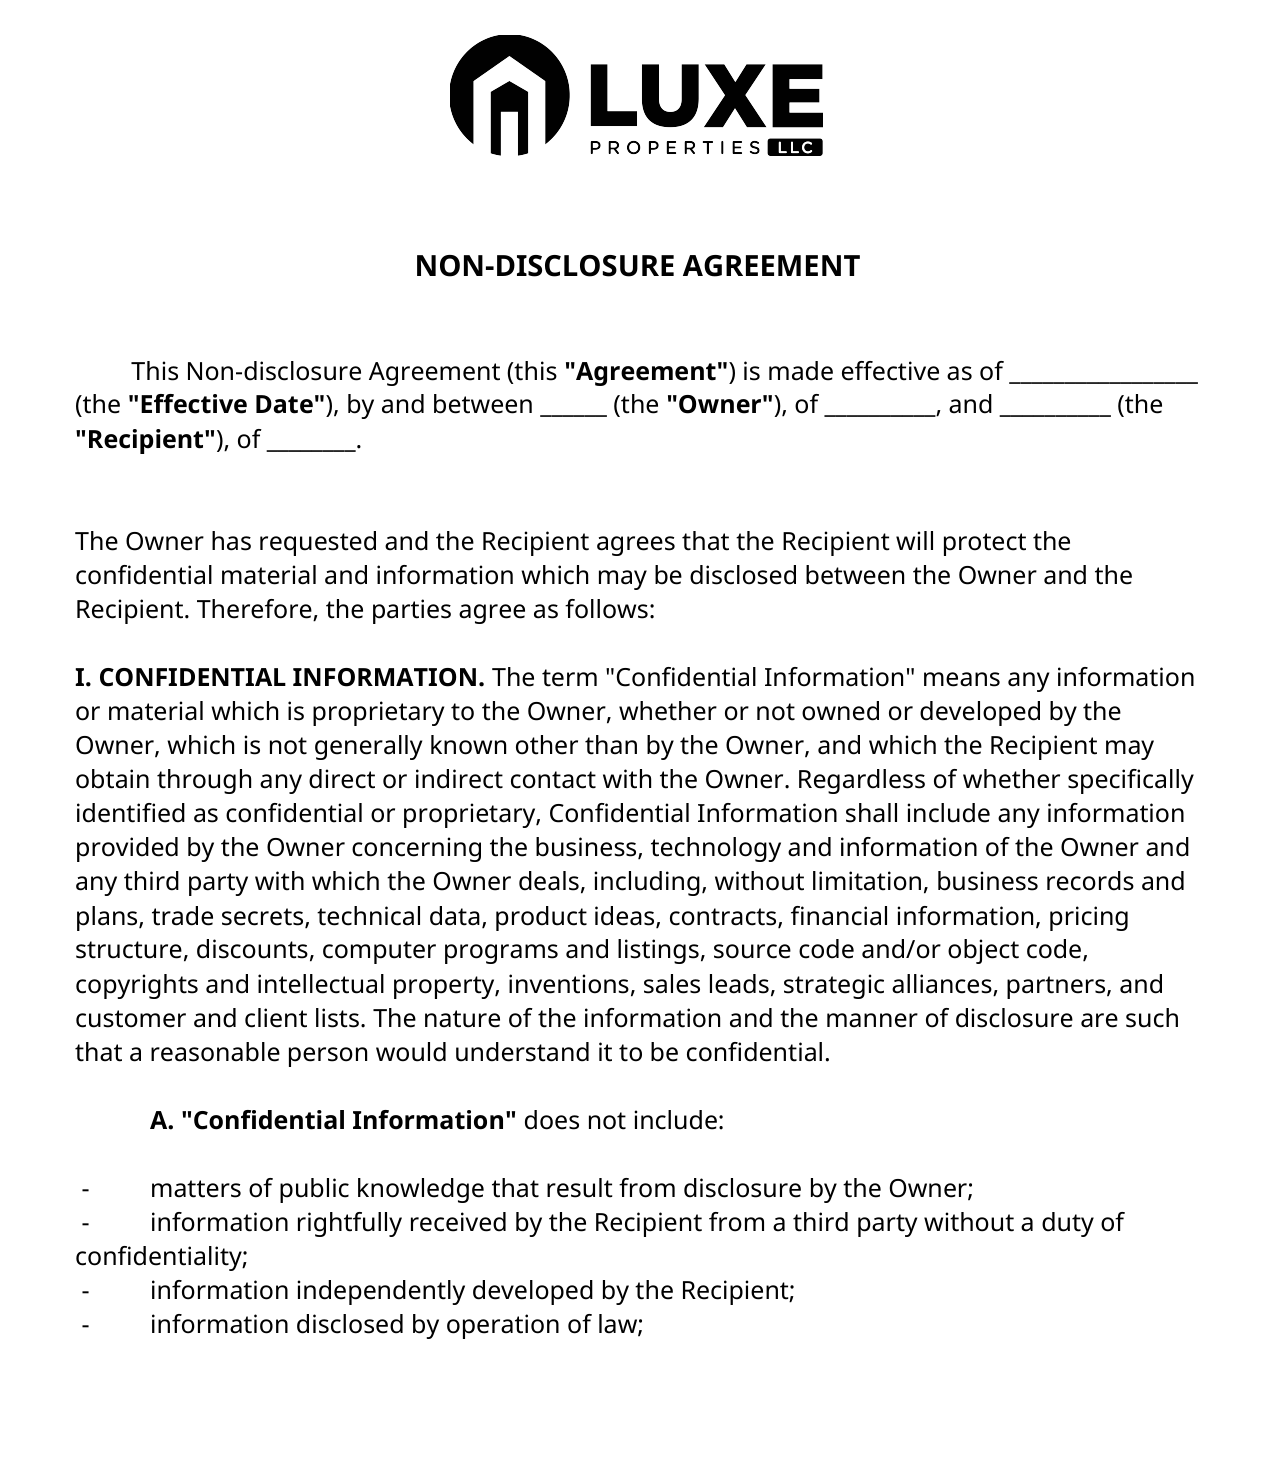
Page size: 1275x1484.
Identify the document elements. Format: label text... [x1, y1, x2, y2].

text - information independently developed by the Recipient; [75, 1273, 1200, 1307]
text This Non-disclosure Agreement (this "Agreement") is made effective as of _________________ (the "Effective Date"), by and between ______ (the "Owner"), of __________, and __________ (the "Recipient"), of ________. [75, 353, 1200, 455]
text - information disclosed by operation of law; [75, 1307, 1200, 1341]
text NON-DISCLOSURE AGREEMENT [75, 245, 1200, 285]
text The Owner has requested and the Recipient agrees that the Recipient will protect the confidential material and information which may be disclosed between the Owner and the Recipient. Therefore, the parties agree as follows: [75, 523, 1200, 626]
picture [450, 35, 823, 156]
text - matters of public knowledge that result from disclosure by the Owner; [75, 1171, 1200, 1205]
text - information rightfully received by the Recipient from a third party without a duty of confidentiality; [75, 1205, 1200, 1273]
text A. "Confidential Information" does not include: [75, 1102, 1200, 1137]
text I. CONFIDENTIAL INFORMATION. The term "Confidential Information" means any information or material which is proprietary to the Owner, whether or not owned or developed by the Owner, which is not generally known other than by the Owner, and which the Recipient may obtain through any direct or indirect contact with the Owner. Regardless of whether specifically identified as confidential or proprietary, Confidential Information shall include any information provided by the Owner concerning the business, technology and information of the Owner and any third party with which the Owner deals, including, without limitation, business records and plans, trade secrets, technical data, product ideas, contracts, financial information, pricing structure, discounts, computer programs and listings, source code and/or object code, copyrights and intellectual property, inventions, sales leads, strategic alliances, partners, and customer and client lists. The nature of the information and the manner of disclosure are such that a reasonable person would understand it to be confidential. [75, 660, 1200, 1068]
